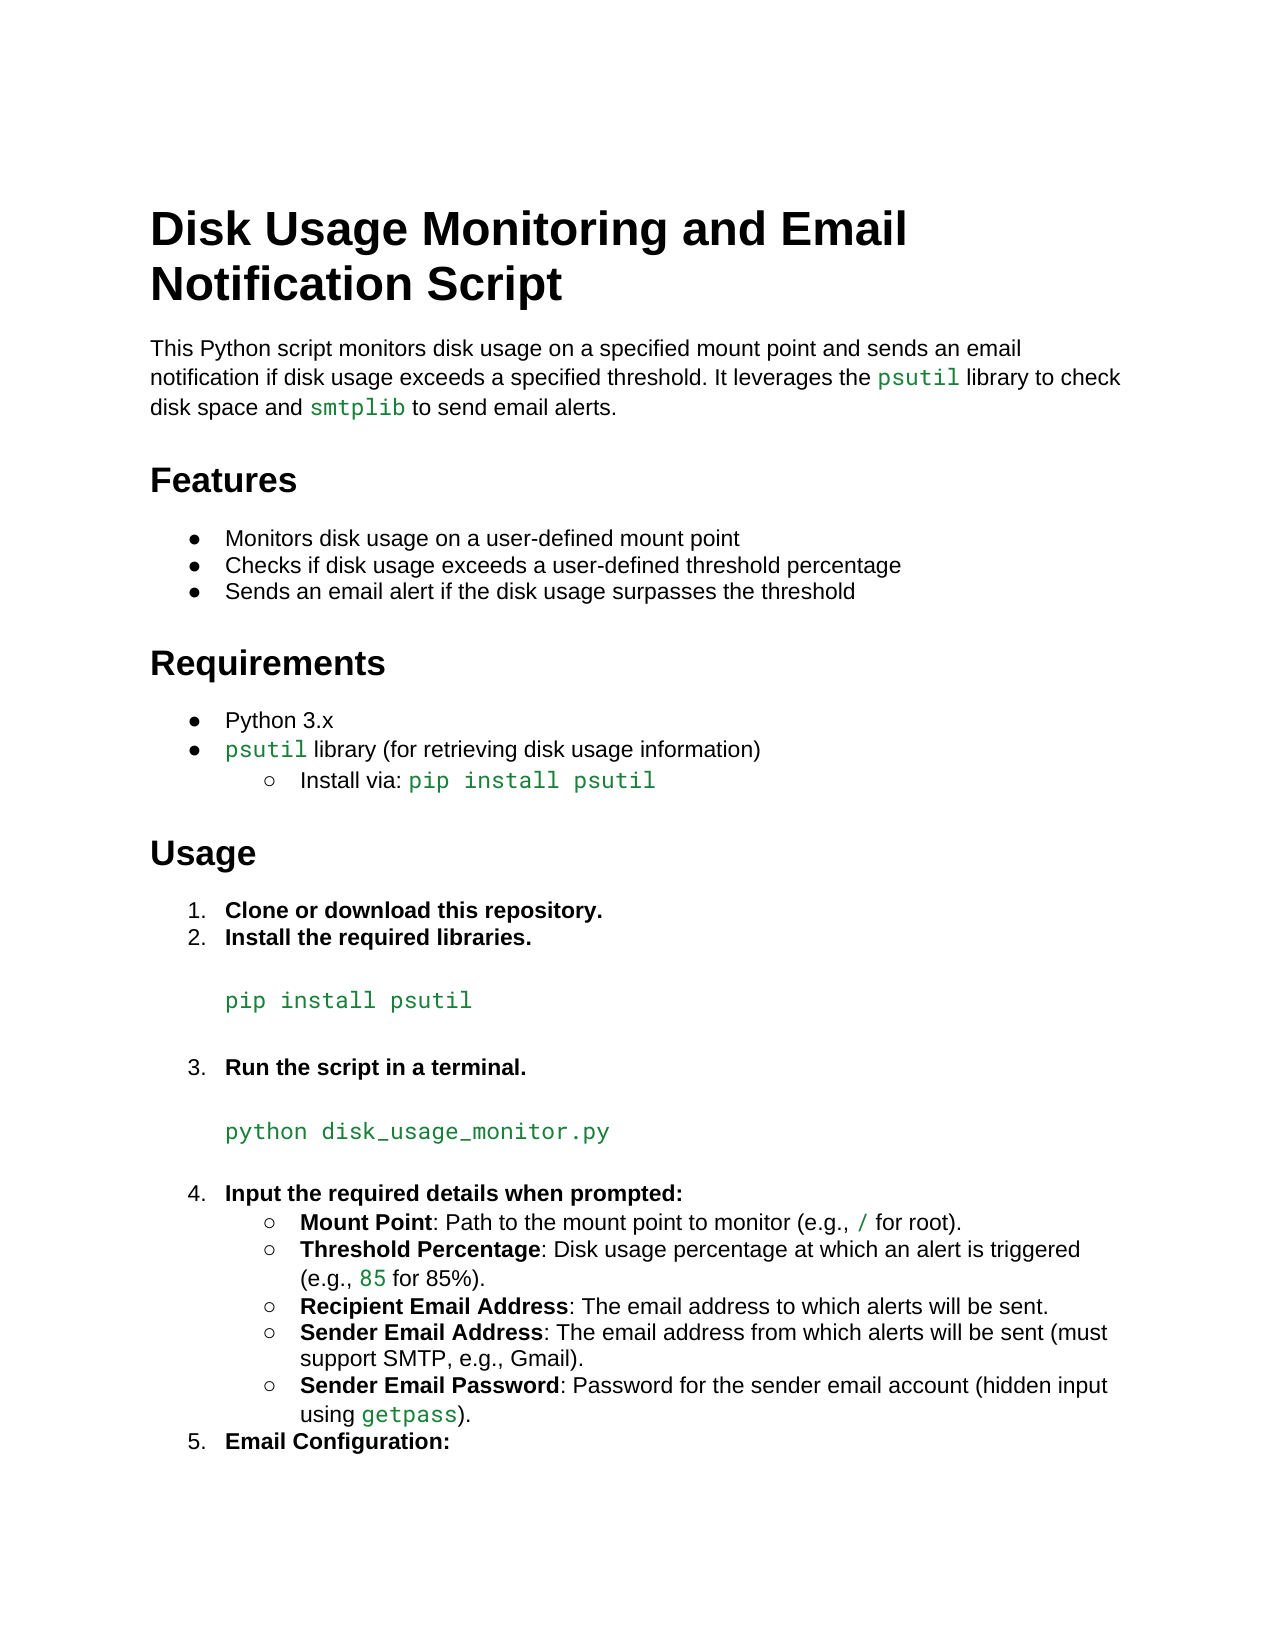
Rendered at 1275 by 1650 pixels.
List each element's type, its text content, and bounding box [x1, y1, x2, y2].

list Python 3.x [187, 707, 1125, 734]
subtitle Disk Usage Monitoring and Email Notification Script [150, 200, 1125, 310]
list Input the required details when prompted: [187, 1179, 1125, 1206]
list Clone or download this repository. [187, 897, 1125, 924]
list Email Configuration: [187, 1428, 1125, 1455]
list Monitors disk usage on a user-defined mount point [187, 525, 1125, 552]
list psutil library (for retrieving disk usage information) [187, 734, 1125, 764]
list Sender Email Address: The email address from which alerts will be sent (must support SMTP, e.g., Gmail). [262, 1319, 1125, 1372]
list Mount Point: Path to the mount point to monitor (e.g., / for root). [262, 1206, 1125, 1236]
list Install via: pip install psutil [262, 764, 1125, 794]
list Sender Email Password: Password for the sender email account (hidden input using getpass). [262, 1372, 1125, 1428]
list Sends an email alert if the disk usage surpasses the threshold [187, 578, 1125, 604]
subtitle Usage [150, 832, 1125, 872]
list Run the script in a terminal. python disk_usage_monitor.py [187, 1054, 1125, 1176]
list Checks if disk usage exceeds a user-defined threshold percentage [187, 552, 1125, 578]
list Threshold Percentage: Disk usage percentage at which an alert is triggered (e.g., 85 for 85%). [262, 1236, 1125, 1293]
subtitle Features [150, 459, 1125, 500]
subtitle Requirements [150, 642, 1125, 682]
list Install the required libraries. pip install psutil [187, 924, 1125, 1015]
list Recipient Email Address: The email address to which alerts will be sent. [262, 1293, 1125, 1319]
text This Python script monitors disk usage on a specified mount point and sends an email notification if disk usage exceeds a specified threshold. It leverages the psutil library to check disk space and smtplib to send email alerts. [150, 335, 1125, 422]
